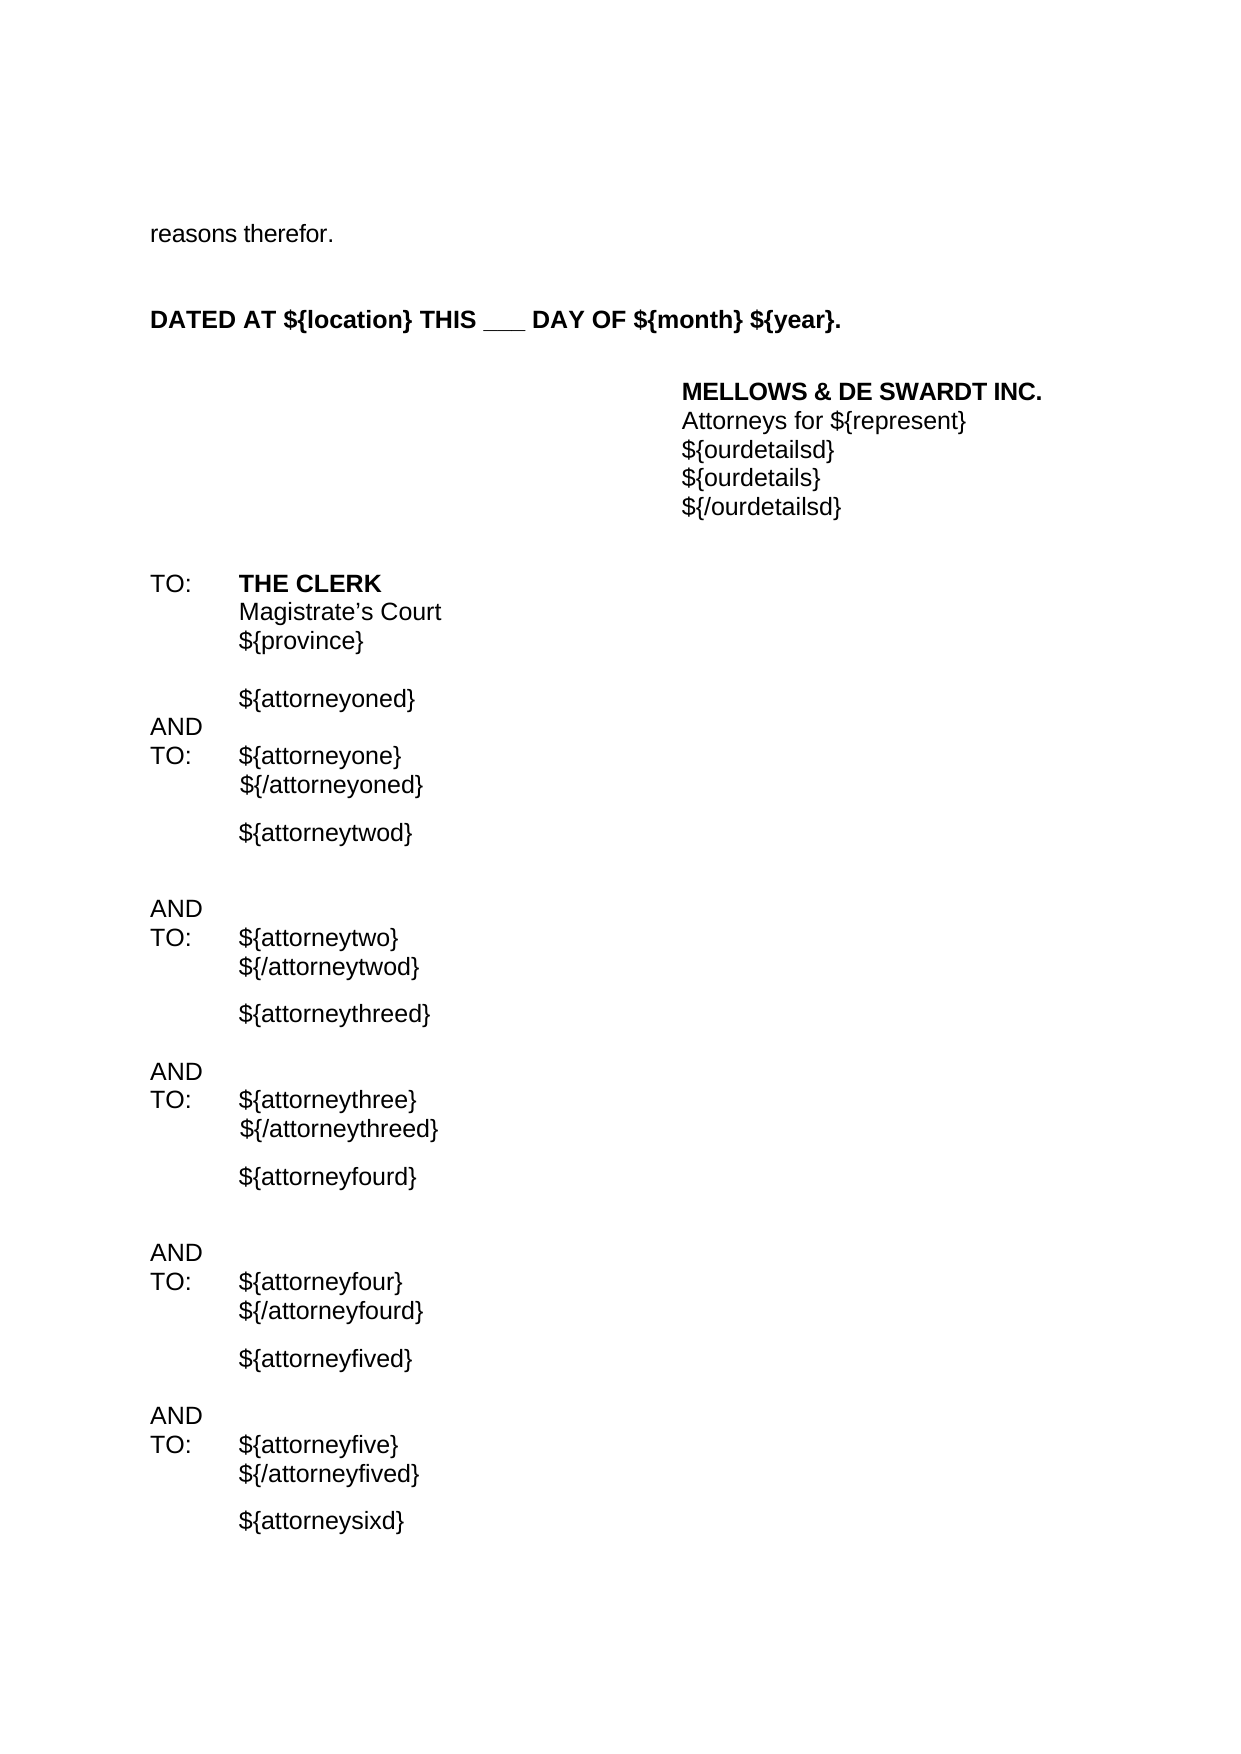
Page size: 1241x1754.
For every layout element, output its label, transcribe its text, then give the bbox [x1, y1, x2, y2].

text ${attorneyfourd} [239, 1162, 1090, 1191]
text TO: THE CLERK [150, 568, 1090, 597]
text ${/attorneytwod} [239, 951, 1090, 980]
text ${/ourdetailsd} [682, 492, 1090, 521]
text TO: ${attorneythree} [150, 1085, 1090, 1114]
text ${attorneyfived} [239, 1343, 1090, 1372]
text AND [150, 712, 1090, 741]
text MELLOWS & DE SWARDT INC. [682, 377, 1090, 406]
text DATED AT ${location} THIS ___ DAY OF ${month} ${year}. [150, 305, 1090, 334]
text ${/attorneythreed} [239, 1114, 1090, 1143]
text AND [150, 894, 1090, 923]
text ${attorneysixd} [239, 1506, 1090, 1535]
text AND [150, 1057, 1090, 1085]
text TO: ${attorneyone} [150, 741, 1090, 770]
text Attorneys for ${represent} [682, 406, 1090, 434]
text ${ourdetails} [682, 463, 1090, 492]
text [150, 198, 1090, 248]
text TO: ${attorneytwo} [150, 923, 1090, 951]
text AND [150, 1238, 1090, 1267]
text TO: ${attorneyfour} [150, 1267, 1090, 1296]
text Magistrate’s Court [164, 597, 1090, 626]
text ${/attorneyfived} [239, 1458, 1090, 1487]
text TO: ${attorneyfive} [150, 1430, 1090, 1458]
text ${attorneythreed} [239, 999, 1090, 1028]
text ${province} [239, 626, 1090, 655]
text ${/attorneyoned} [239, 770, 1090, 798]
text ${attorneyoned} [239, 683, 1090, 712]
text ${attorneytwod} [239, 817, 1090, 846]
text ${ourdetailsd} [682, 434, 1090, 463]
text ${/attorneyfourd} [239, 1296, 1090, 1324]
text AND [150, 1401, 1090, 1430]
